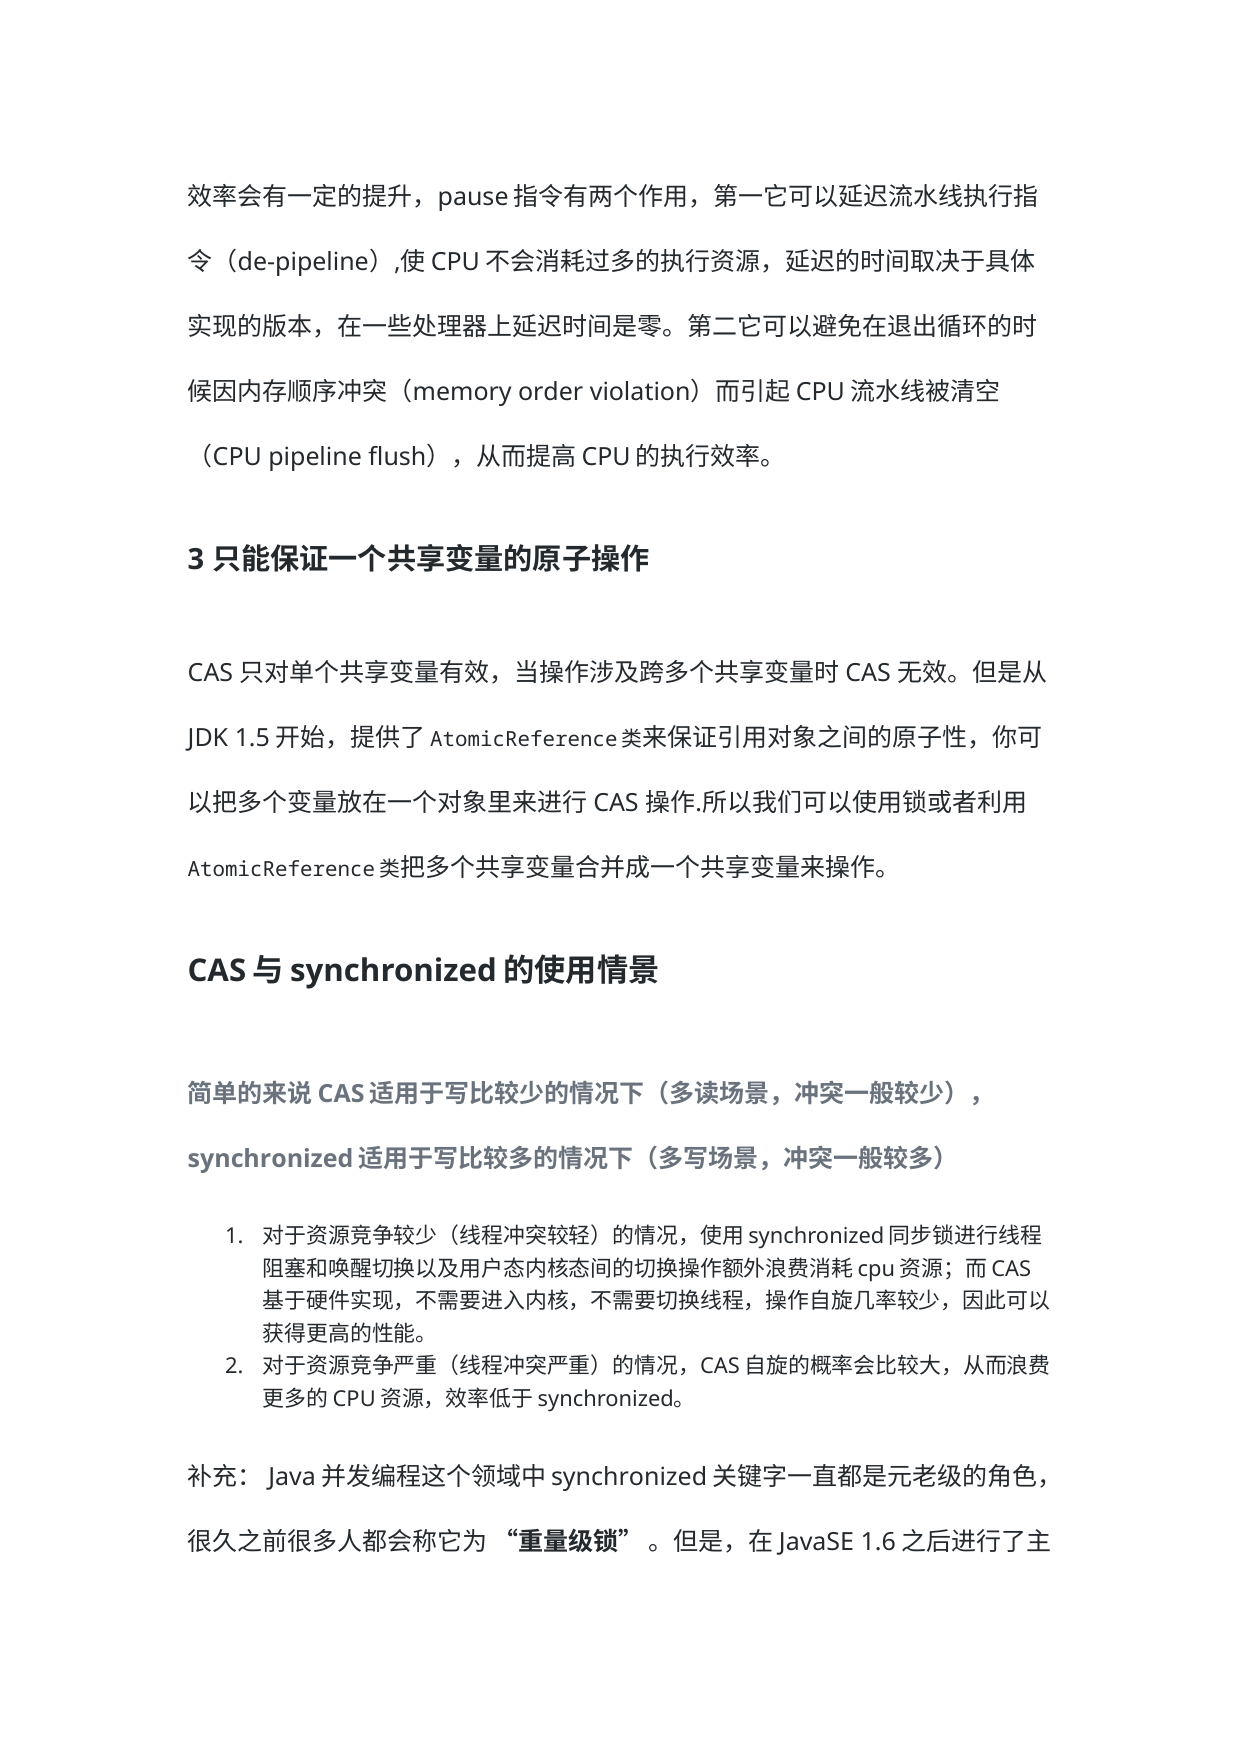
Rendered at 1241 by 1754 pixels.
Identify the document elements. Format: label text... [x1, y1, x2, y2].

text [187, 162, 1053, 487]
text 简单的来说CAS适用于写比较少的情况下（多读场景，冲突一般较少），synchronized适用于写比较多的情况下（多写场景，冲突一般较多） [187, 1059, 1053, 1189]
subtitle 3 只能保证一个共享变量的原子操作 [187, 524, 1053, 589]
list 对于资源竞争较少（线程冲突较轻）的情况，使用synchronized同步锁进行线程阻塞和唤醒切换以及用户态内核态间的切换操作额外浪费消耗cpu资源；而CAS基于硬件实现，不需要进入内核，不需要切换线程，操作自旋几率较少，因此可以获得更高的性能。 [225, 1218, 1053, 1348]
text CAS 只对单个共享变量有效，当操作涉及跨多个共享变量时 CAS 无效。但是从 JDK 1.5开始，提供了AtomicReference类来保证引用对象之间的原子性，你可以把多个变量放在一个对象里来进行 CAS 操作.所以我们可以使用锁或者利用AtomicReference类把多个共享变量合并成一个共享变量来操作。 [187, 638, 1053, 898]
list 对于资源竞争严重（线程冲突严重）的情况，CAS自旋的概率会比较大，从而浪费更多的CPU资源，效率低于synchronized。 [225, 1348, 1053, 1413]
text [187, 1442, 1053, 1572]
subtitle CAS与synchronized的使用情景 [187, 936, 1053, 1001]
